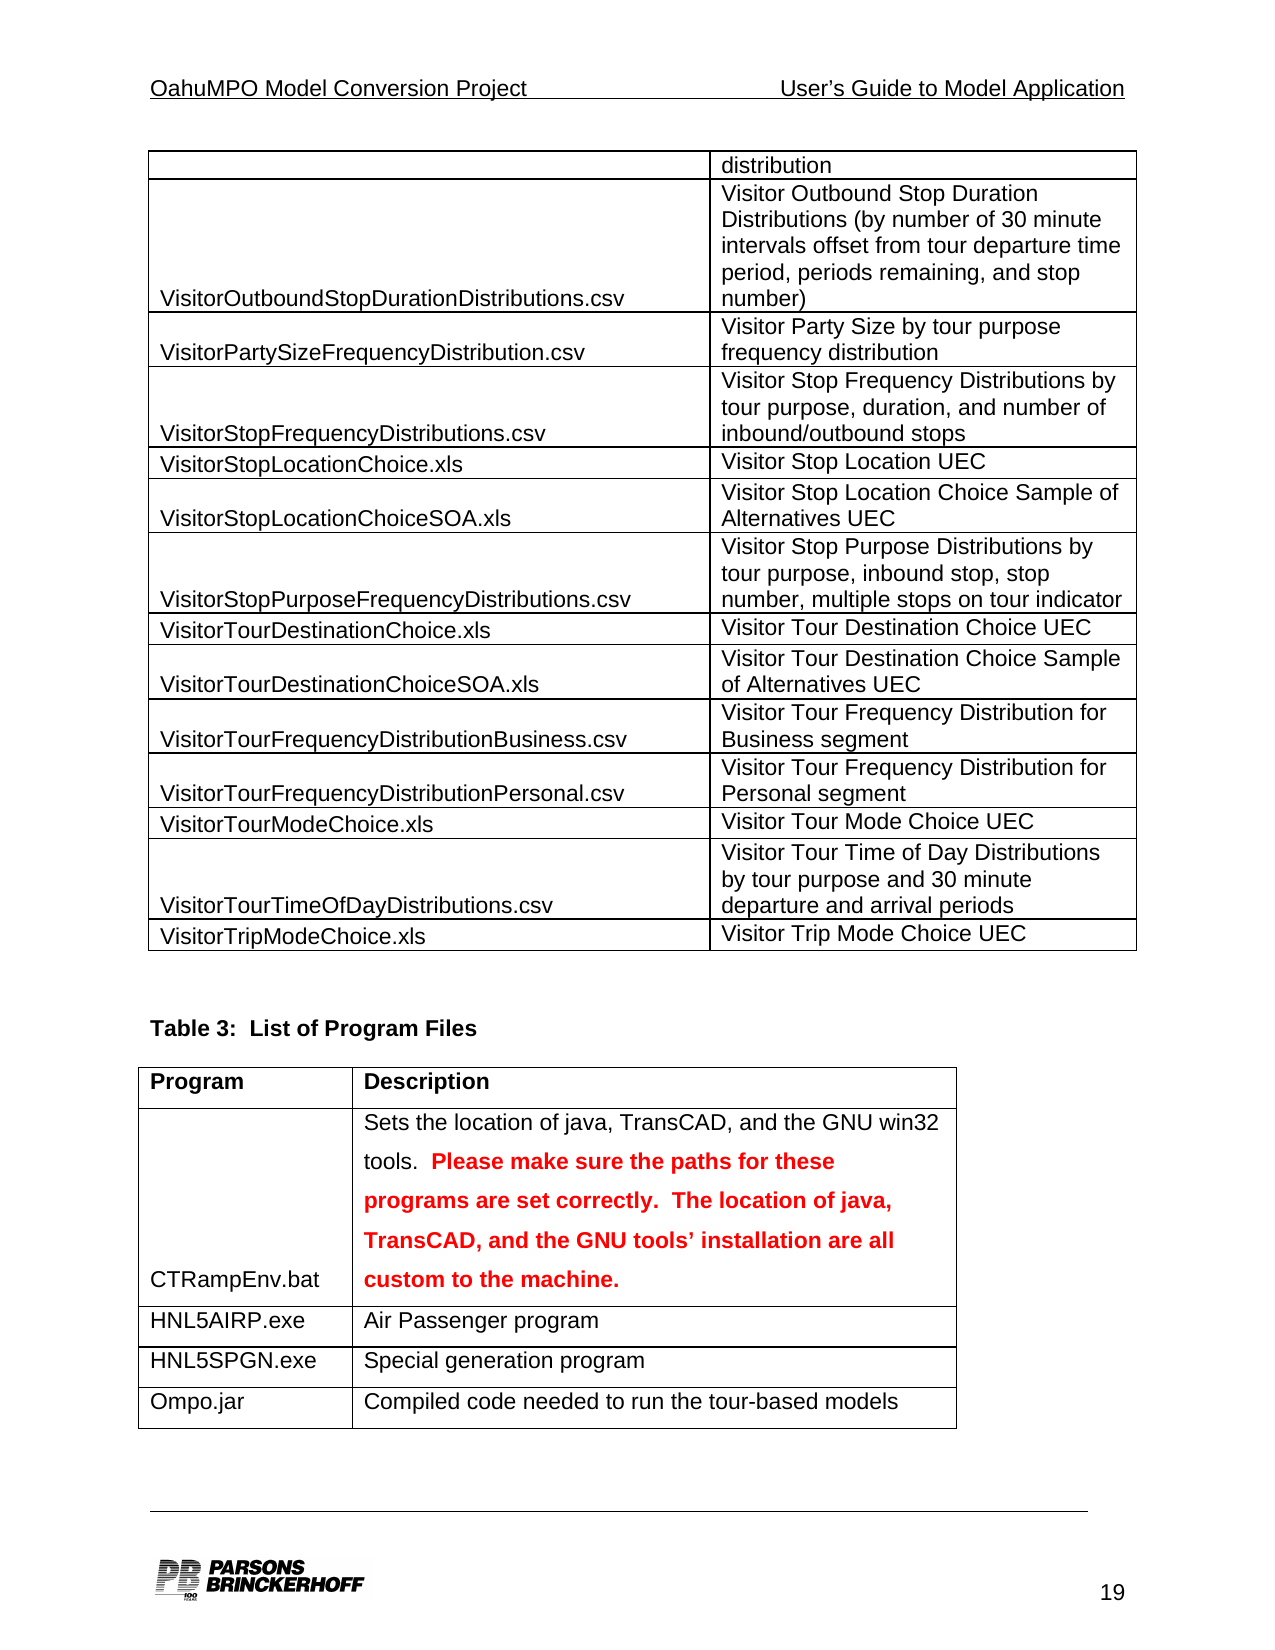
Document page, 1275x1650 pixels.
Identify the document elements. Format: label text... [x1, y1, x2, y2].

table_cell Visitor Tour Time of Day Distributions by tour purpose and 30 minute departure and arrival periods [711, 839, 1136, 918]
table_cell Compiled code needed to run the tour-based models [353, 1388, 956, 1427]
table_cell VisitorTourTimeOfDayDistributions.csv [149, 839, 709, 918]
table_cell VisitorStopLocationChoiceSOA.xls [149, 479, 709, 532]
table_cell Visitor Party Size by tour purpose frequency distribution [711, 313, 1136, 366]
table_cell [149, 152, 709, 178]
table_cell VisitorOutboundStopDurationDistributions.csv [149, 180, 709, 311]
table_cell Visitor Outbound Stop Duration Distributions (by number of 30 minute intervals offset from tour departure time period, periods remaining, and stop number) [711, 180, 1136, 311]
table_cell VisitorStopLocationChoice.xls [149, 448, 709, 477]
table_cell Special generation program [353, 1348, 956, 1387]
table_cell CTRampEnv.bat [139, 1109, 352, 1306]
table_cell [711, 152, 1136, 178]
table_cell VisitorTourModeChoice.xls [149, 808, 709, 838]
table_cell Visitor Stop Location UEC [711, 448, 1136, 477]
table_cell Visitor Tour Frequency Distribution for Personal segment [711, 754, 1136, 806]
table_cell VisitorTripModeChoice.xls [149, 920, 709, 949]
table_header Program [139, 1068, 352, 1107]
table_cell Visitor Trip Mode Choice UEC [711, 920, 1136, 949]
table_cell VisitorTourFrequencyDistributionBusiness.csv [149, 700, 709, 752]
table_cell Ompo.jar [139, 1388, 352, 1427]
table_cell VisitorTourDestinationChoiceSOA.xls [149, 645, 709, 698]
table_cell HNL5AIRP.exe [139, 1307, 352, 1346]
table_cell Visitor Tour Destination Choice Sample of Alternatives UEC [711, 645, 1136, 698]
table_cell VisitorStopFrequencyDistributions.csv [149, 367, 709, 446]
table_cell Visitor Stop Purpose Distributions by tour purpose, inbound stop, stop number, multiple stops on tour indicator [711, 533, 1136, 612]
table_cell VisitorPartySizeFrequencyDistribution.csv [149, 313, 709, 366]
table_cell Sets the location of java, TransCAD, and the GNU win32 tools. Please make sure the paths for these programs are set correctly. The location of java, TransCAD, and the GNU tools’ installation are all custom to the machine. [353, 1109, 956, 1306]
table_cell VisitorStopPurposeFrequencyDistributions.csv [149, 533, 709, 612]
table_cell Visitor Stop Frequency Distributions by tour purpose, duration, and number of inbound/outbound stops [711, 367, 1136, 446]
picture [150, 1557, 375, 1601]
table_cell Visitor Tour Frequency Distribution for Business segment [711, 700, 1136, 752]
table_cell Visitor Tour Destination Choice UEC [711, 614, 1136, 643]
table_header Description [353, 1068, 956, 1107]
table_cell HNL5SPGN.exe [139, 1348, 352, 1387]
table_cell VisitorTourDestinationChoice.xls [149, 614, 709, 643]
text Table 3: List of Program Files [150, 1015, 1125, 1041]
table_cell Visitor Tour Mode Choice UEC [711, 808, 1136, 838]
table_cell Air Passenger program [353, 1307, 956, 1346]
table_cell Visitor Stop Location Choice Sample of Alternatives UEC [711, 479, 1136, 532]
table_cell VisitorTourFrequencyDistributionPersonal.csv [149, 754, 709, 806]
